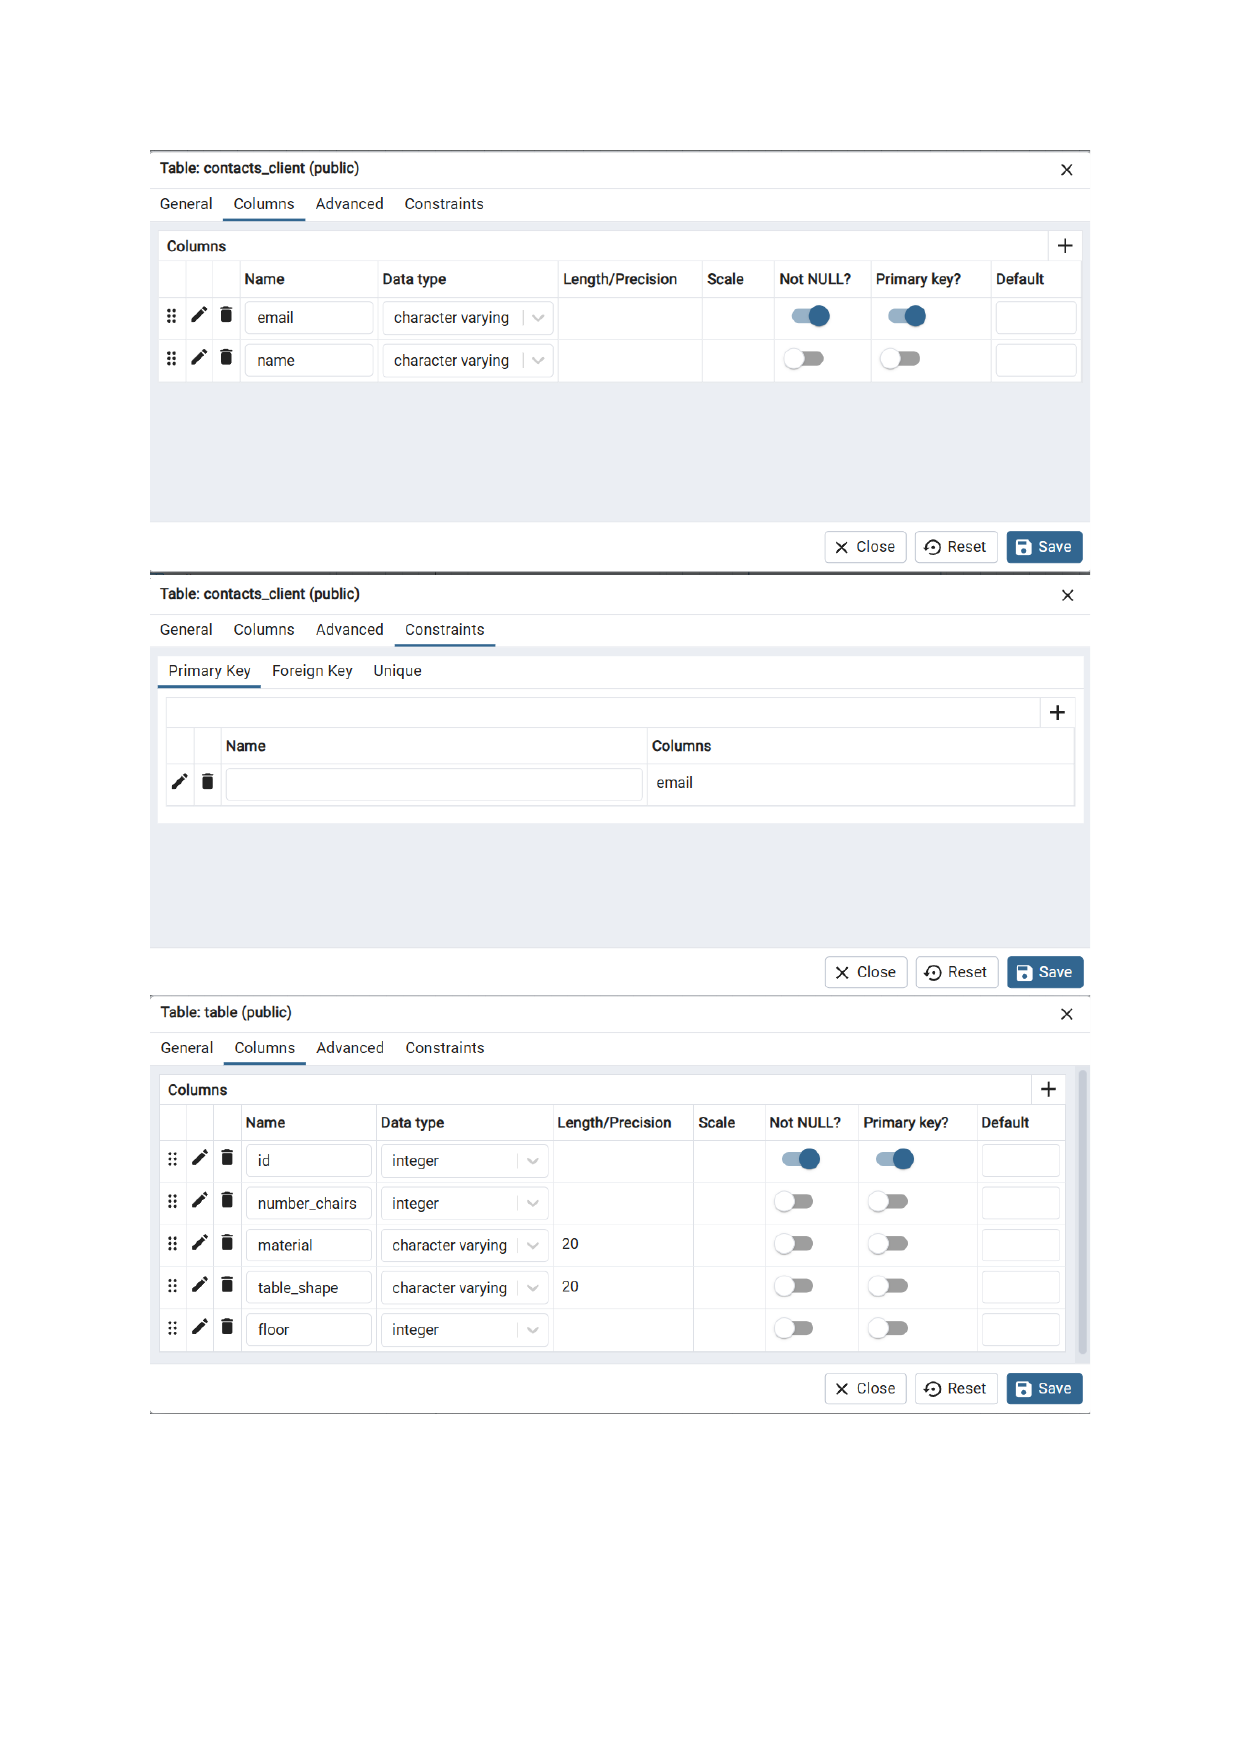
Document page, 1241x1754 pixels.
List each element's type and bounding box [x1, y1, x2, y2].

picture [150, 995, 1091, 1414]
picture [150, 150, 1091, 575]
picture [150, 578, 1091, 992]
